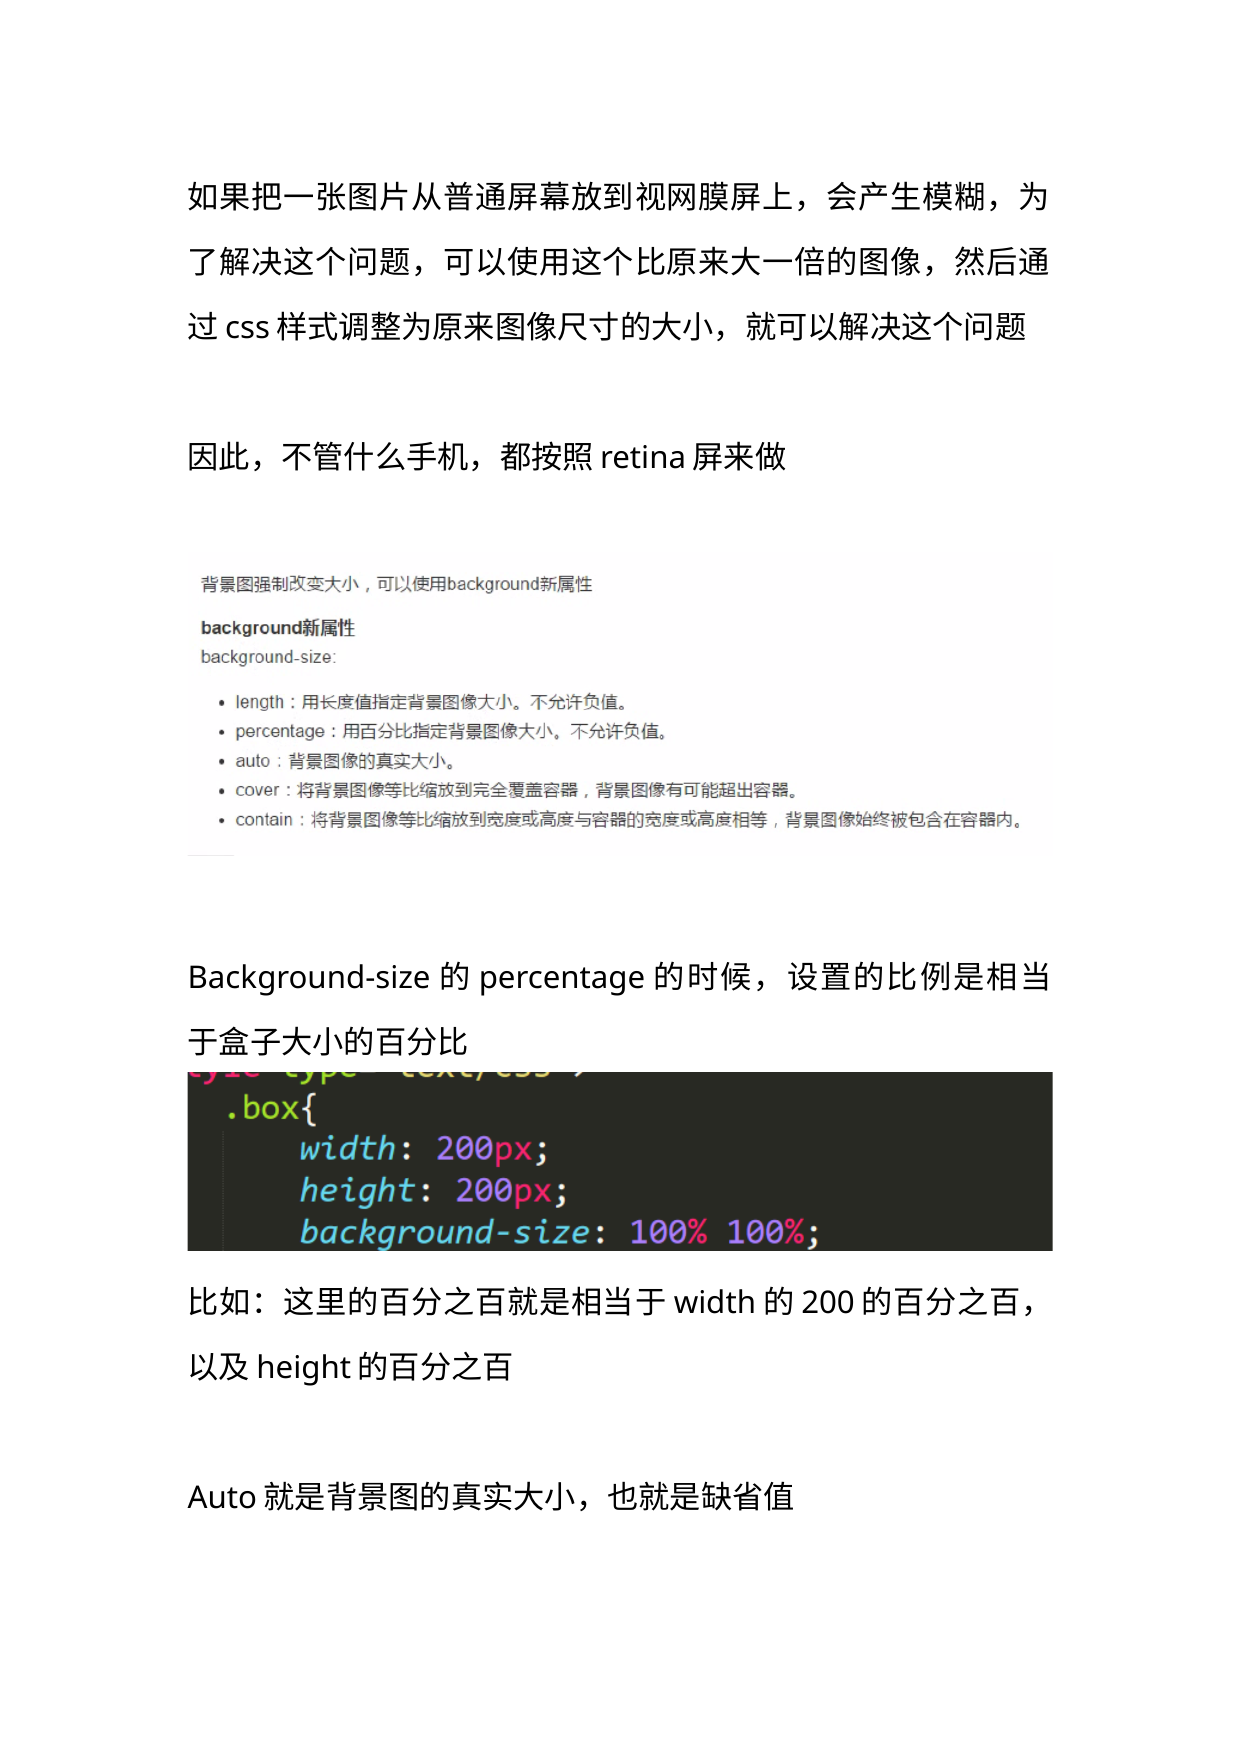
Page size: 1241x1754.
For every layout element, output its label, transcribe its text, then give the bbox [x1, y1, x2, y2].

text 因此，不管什么手机，都按照retina屏来做 [187, 422, 1053, 487]
picture [187, 1072, 1053, 1251]
picture [187, 552, 1053, 856]
text 如果把一张图片从普通屏幕放到视网膜屏上，会产生模糊，为了解决这个问题，可以使用这个比原来大一倍的图像，然后通过css样式调整为原来图像尺寸的大小，就可以解决这个问题 [187, 162, 1053, 357]
text 比如：这里的百分之百就是相当于width的200的百分之百，以及height的百分之百 [187, 1267, 1053, 1397]
text Background-size的percentage的时候，设置的比例是相当于盒子大小的百分比 [187, 942, 1053, 1072]
text Auto就是背景图的真实大小，也就是缺省值 [187, 1462, 1053, 1527]
